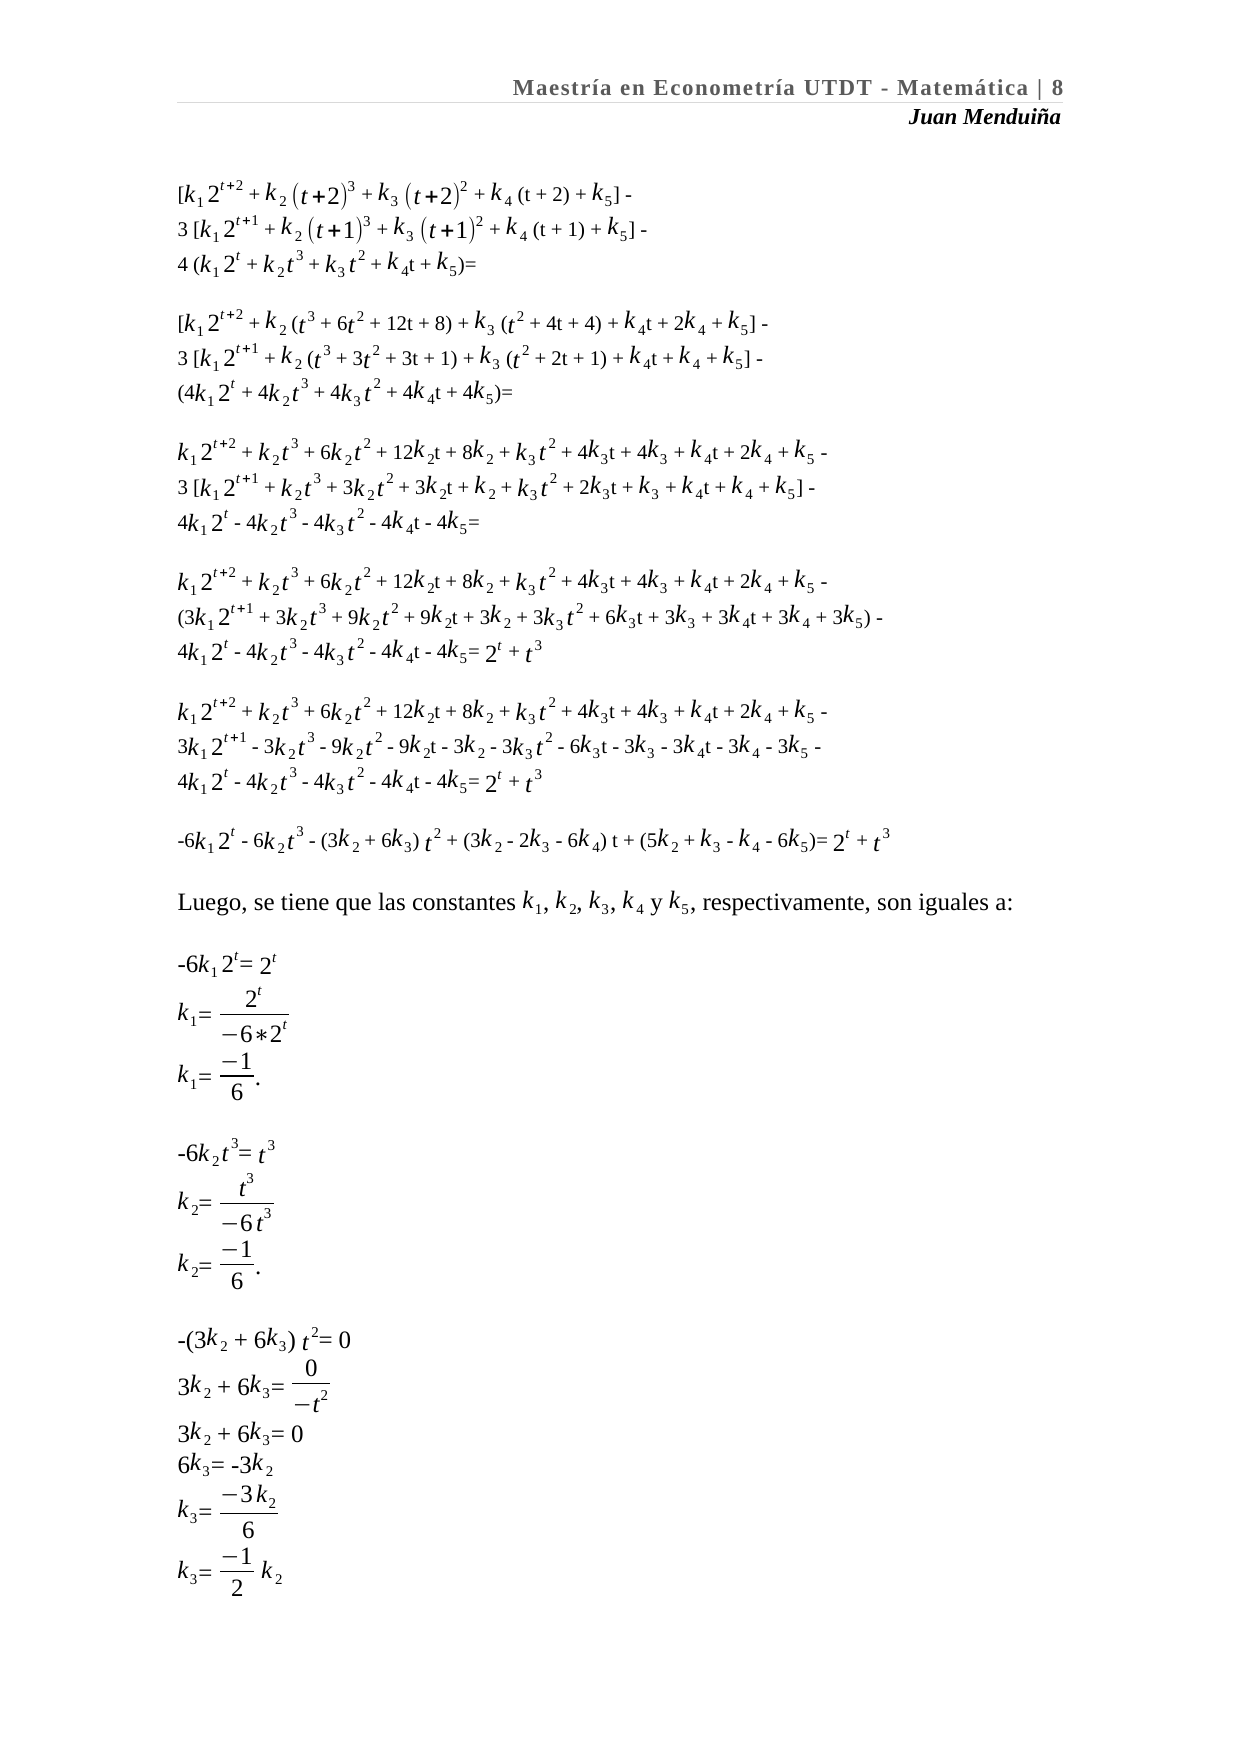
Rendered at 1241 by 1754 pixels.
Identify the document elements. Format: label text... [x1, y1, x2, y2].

text + + 6 + 12t + 8 + + 4t + 4 + t + 2 + - [177, 563, 1063, 599]
text = . [177, 1047, 1063, 1106]
text [ + ( + 6 + 12t + 8) + ( + 4t + 4) + t + 2 + ] - [177, 305, 1063, 340]
text -6= [177, 946, 1063, 981]
text = [177, 1480, 1063, 1543]
text 4 - 4 - 4 - 4t - 4= [177, 504, 1063, 539]
text = [177, 981, 1063, 1047]
text 3 + 6= 0 [177, 1417, 1063, 1449]
text = [177, 1543, 1063, 1602]
text + + 6 + 12t + 8 + + 4t + 4 + t + 2 + - [177, 693, 1063, 729]
text [ + + + (t + 2) + ] - [177, 176, 1063, 211]
text = [177, 1170, 1063, 1236]
text + + 6 + 12t + 8 + + 4t + 4 + t + 2 + - [177, 434, 1063, 469]
text -6= [177, 1135, 1063, 1170]
text 6= -3 [177, 1449, 1063, 1480]
text 3 [ + + 3 + 3t + + + 2t + + t + + ] - [177, 469, 1063, 504]
text (3 + 3 + 9 + 9t + 3 + 3 + 6t + 3 + 3t + 3 + 3) - [177, 599, 1063, 634]
text -(3 + 6) = 0 [177, 1324, 1063, 1355]
text -6 - 6 - (3 + 6) + (3 - 2 - 6) t + (5 + - - 6)= + [177, 823, 1063, 857]
text (4 + 4 + 4 + 4t + 4)= [177, 375, 1063, 410]
text 4 ( + + + t + )= [177, 246, 1063, 281]
text 4 - 4 - 4 - 4t - 4= + [177, 764, 1063, 798]
text 3 + 6= [177, 1355, 1063, 1417]
text Luego, se tiene que las constantes , , , y , respectivamente, son iguales a: [177, 886, 1063, 918]
text 4 - 4 - 4 - 4t - 4= + [177, 634, 1063, 669]
text 3 [ + + + (t + 1) + ] - [177, 211, 1063, 246]
text = . [177, 1236, 1063, 1295]
text 3 - 3 - 9 - 9t - 3 - 3 - 6t - 3 - 3t - 3 - 3 - [177, 729, 1063, 764]
text 3 [ + ( + 3 + 3t + 1) + ( + 2t + 1) + t + + ] - [177, 340, 1063, 375]
